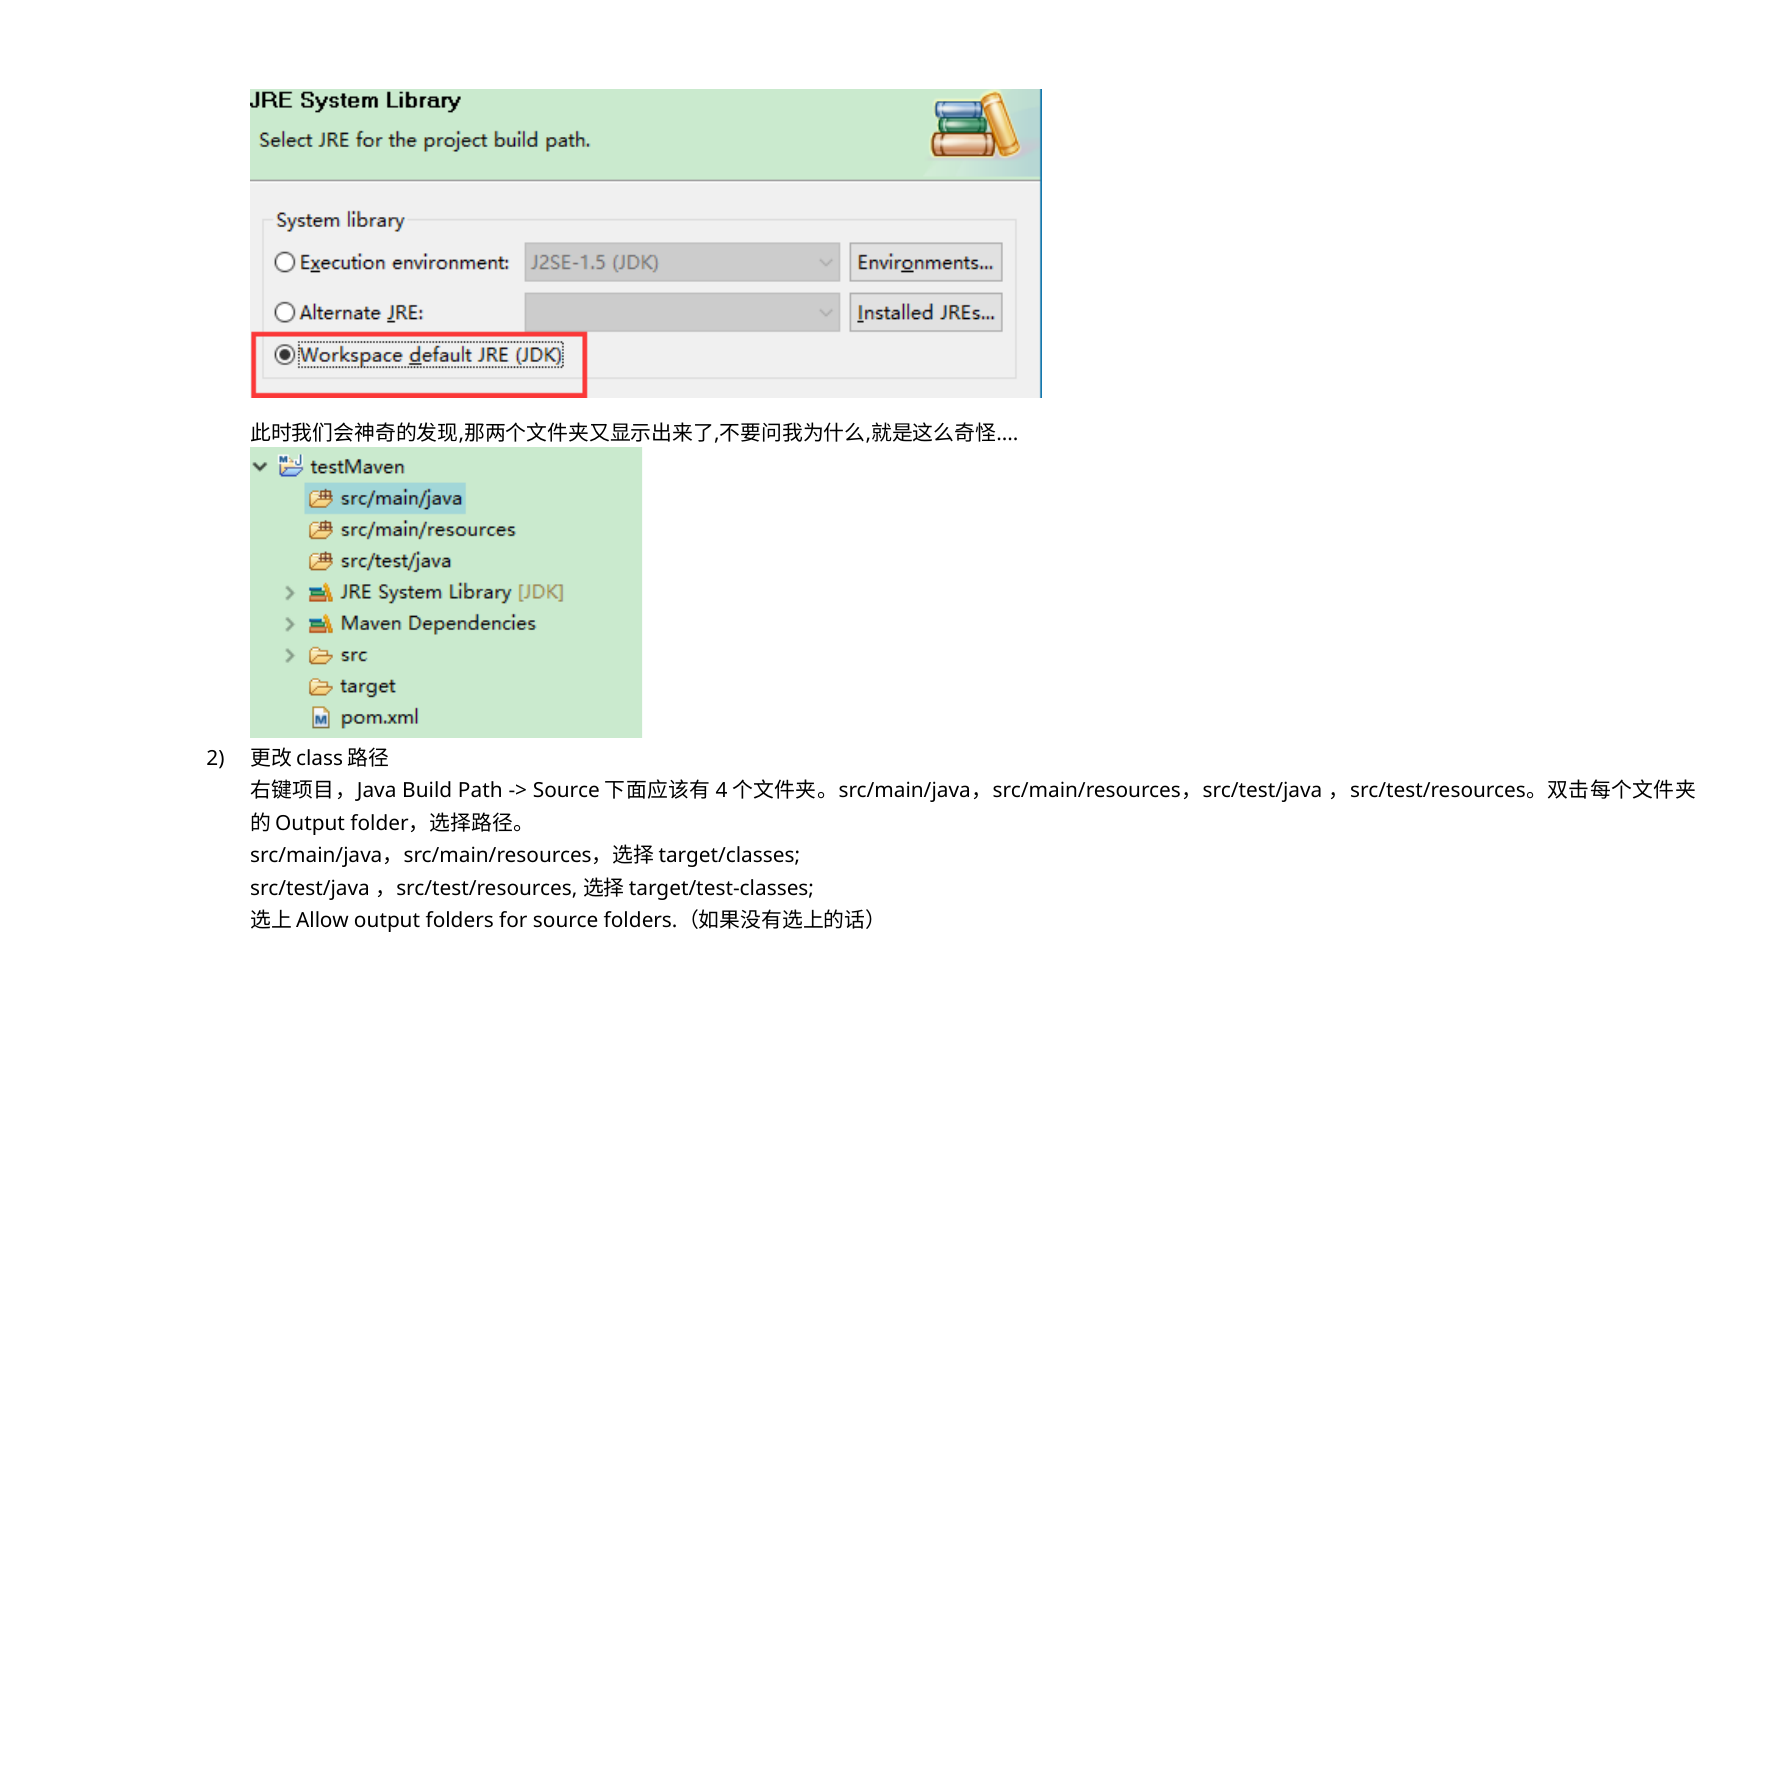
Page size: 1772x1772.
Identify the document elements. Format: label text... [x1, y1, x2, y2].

list 更改class路径 [206, 740, 1697, 772]
list src/test/java ，src/test/resources, 选择target/test-classes; [250, 870, 1697, 902]
text 此时我们会神奇的发现,那两个文件夹又显示出来了,不要问我为什么,就是这么奇怪.... [250, 415, 1697, 447]
list 选上Allow output folders for source folders.（如果没有选上的话） [250, 902, 1697, 935]
picture [250, 89, 1042, 398]
list src/main/java，src/main/resources，选择target/classes; [250, 837, 1697, 870]
list 右键项目，Java Build Path -> Source下面应该有4个文件夹。src/main/java，src/main/resources，src/test/java ，src/test/resources。双击每个文件夹的Output folder，选择路径。 [250, 772, 1697, 837]
picture [250, 447, 643, 738]
